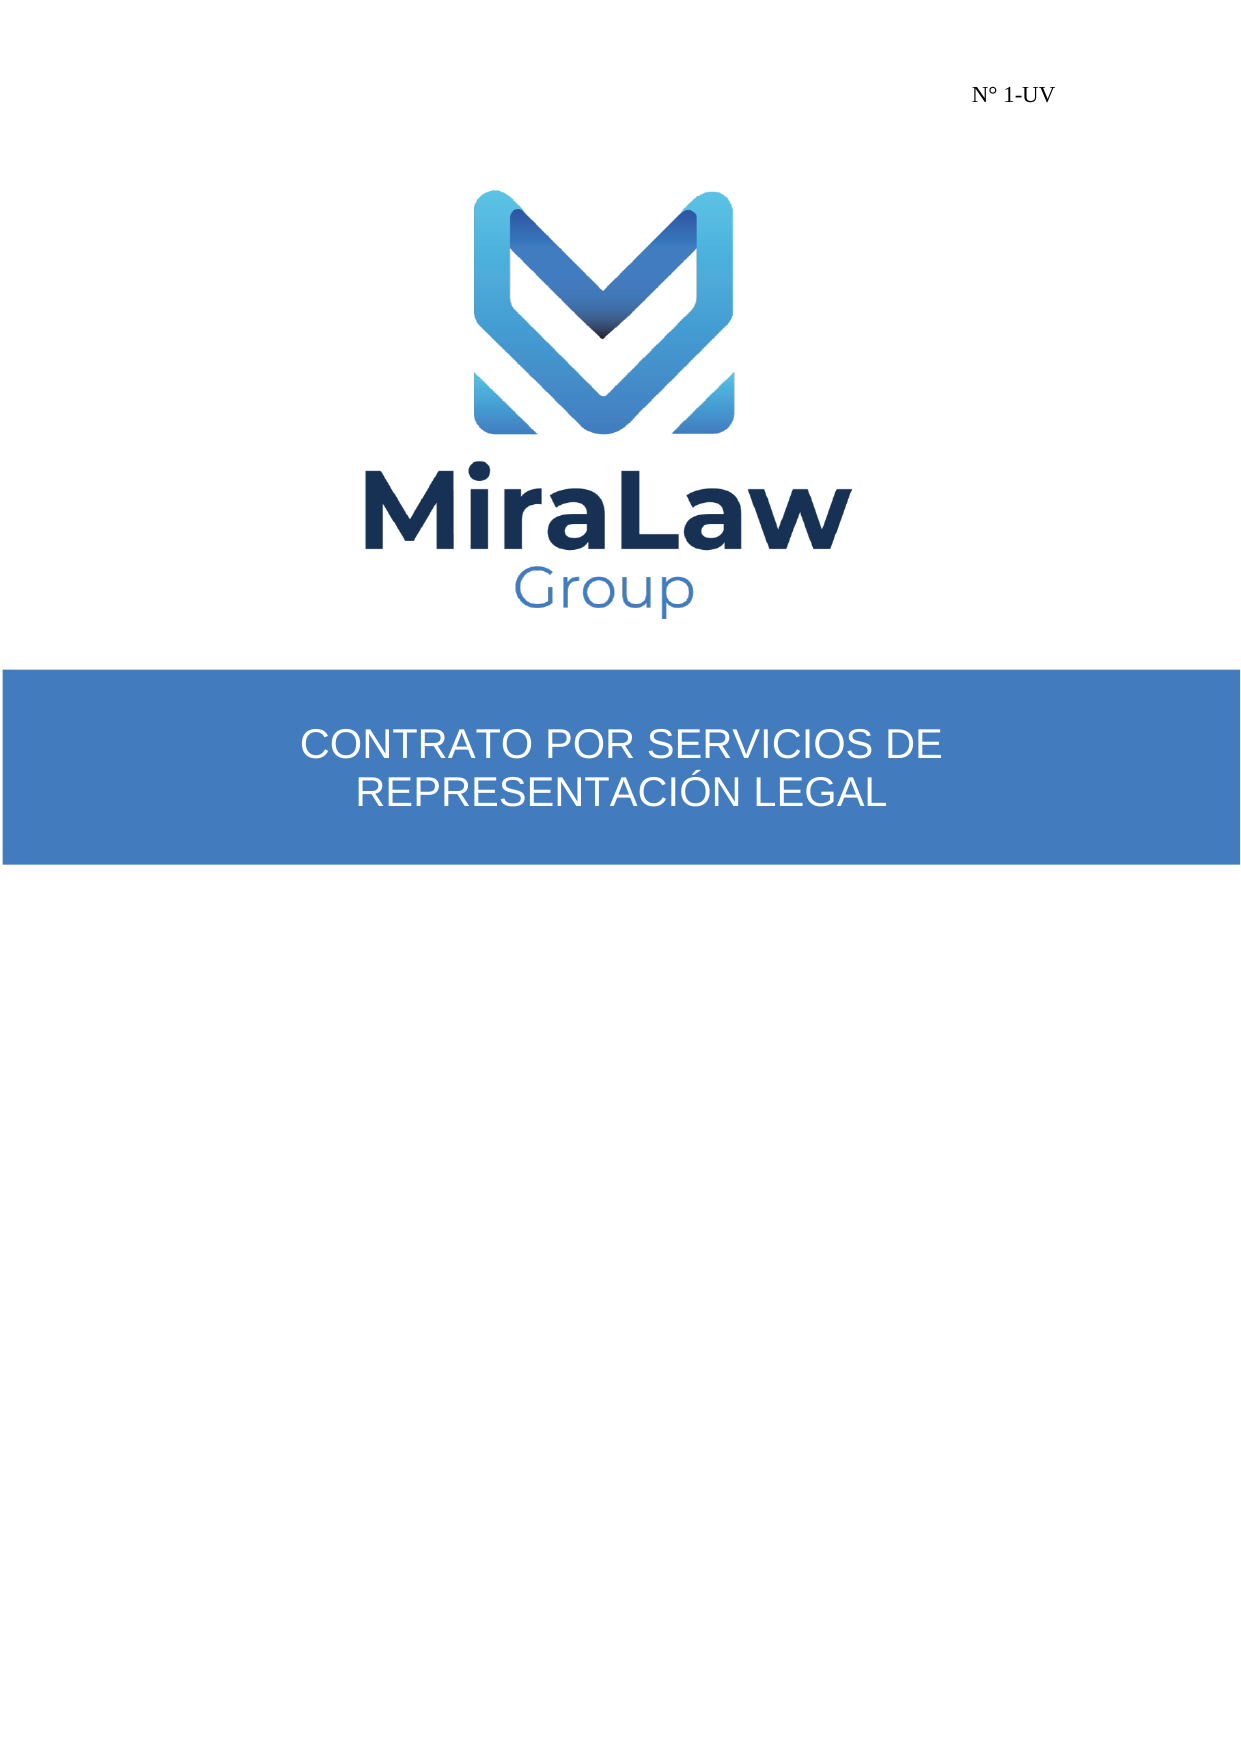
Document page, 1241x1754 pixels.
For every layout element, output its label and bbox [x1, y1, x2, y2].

picture [311, 150, 906, 651]
